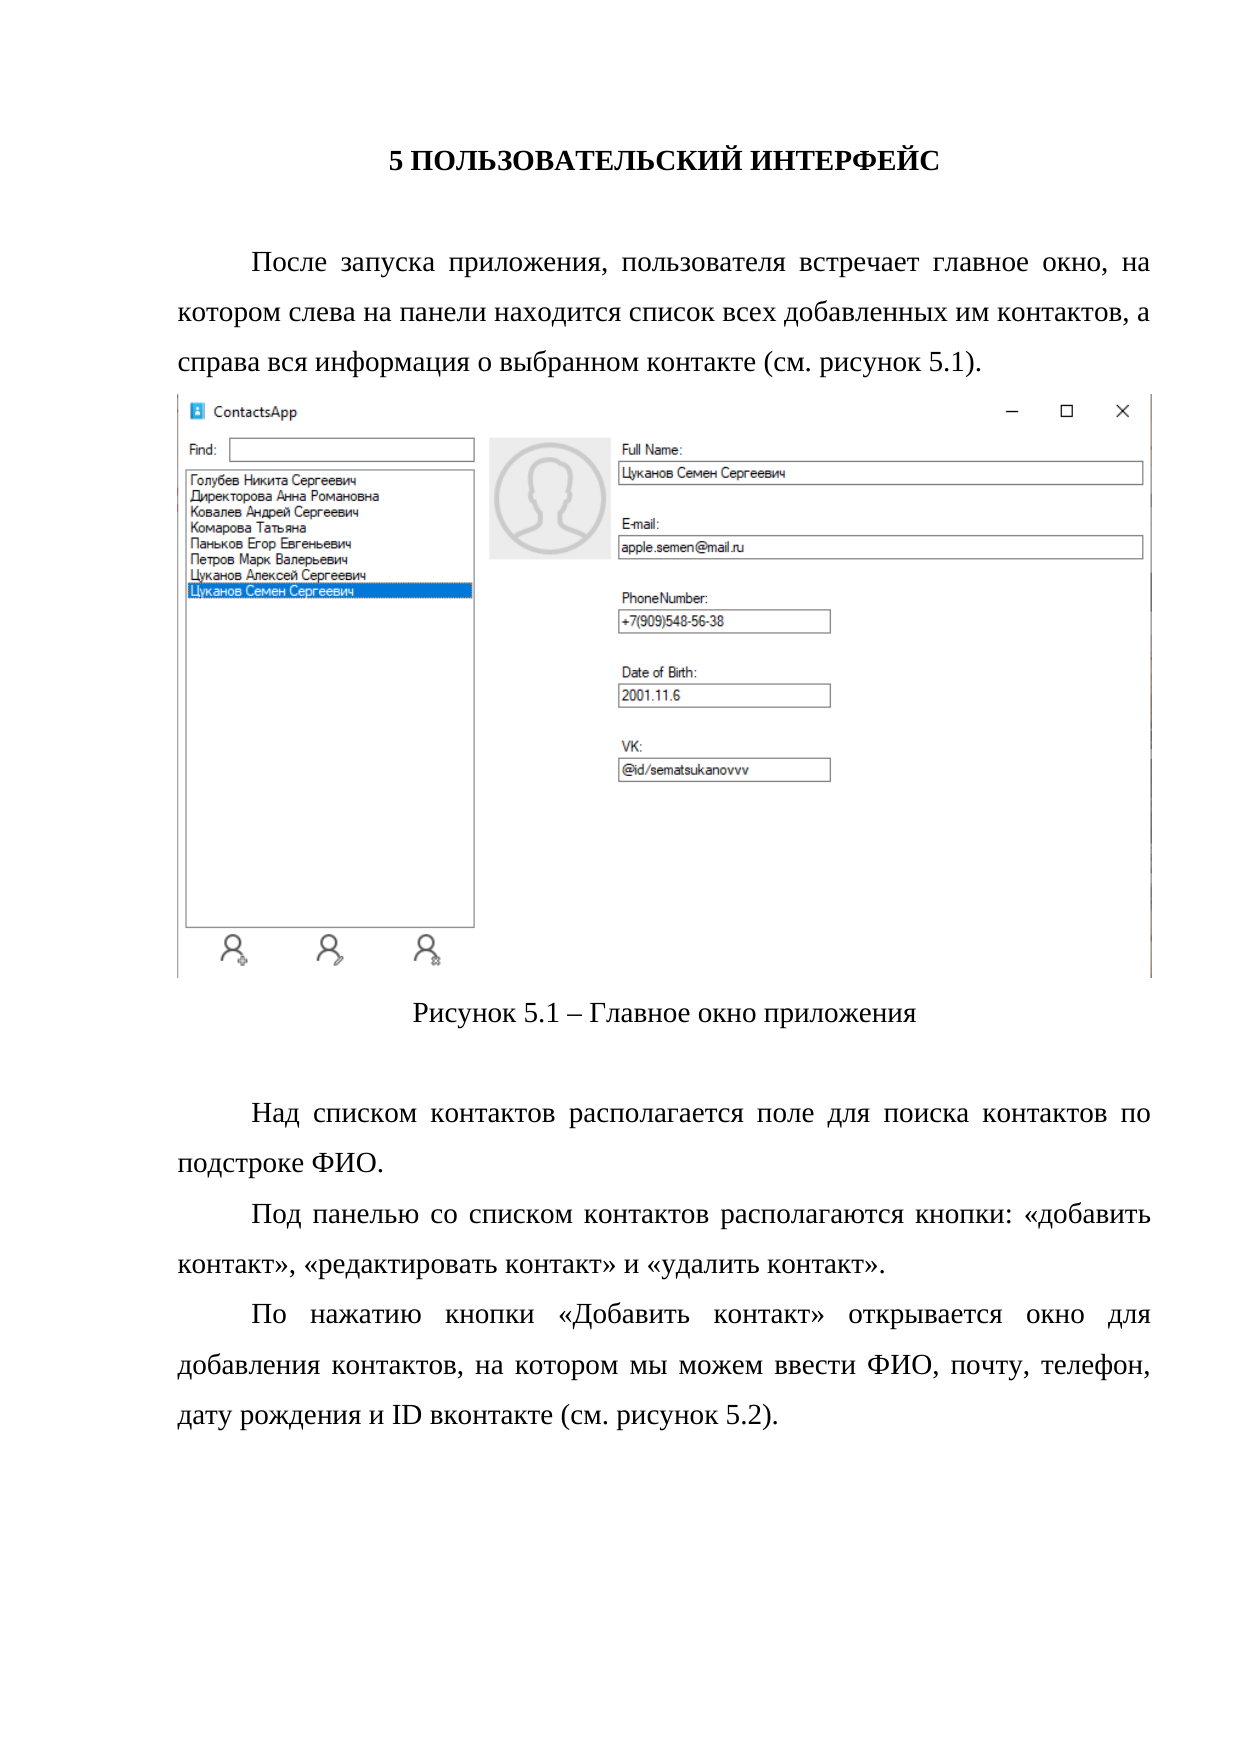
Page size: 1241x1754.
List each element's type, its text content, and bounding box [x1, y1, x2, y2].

text Над списком контактов располагается поле для поиска контактов по подстроке ФИО. [177, 1095, 1152, 1179]
text Рисунок 5.1 – Главное окно приложения [177, 995, 1152, 1028]
text Под панелью со списком контактов располагаются кнопки: «добавить контакт», «редактировать контакт» и «удалить контакт». [177, 1196, 1152, 1280]
subtitle 5 ПОЛЬЗОВАТЕЛЬСКИЙ ИНТЕРФЕЙС [177, 143, 1152, 177]
picture [177, 394, 1152, 978]
text После запуска приложения, пользователя встречает главное окно, на котором слева на панели находится список всех добавленных им контактов, а справа вся информация о выбранном контакте (см. рисунок 5.1). [177, 244, 1152, 378]
text По нажатию кнопки «Добавить контакт» открывается окно для добавления контактов, на котором мы можем ввести ФИО, почту, телефон, дату рождения и ID вконтакте (см. рисунок 5.2). [177, 1297, 1152, 1431]
